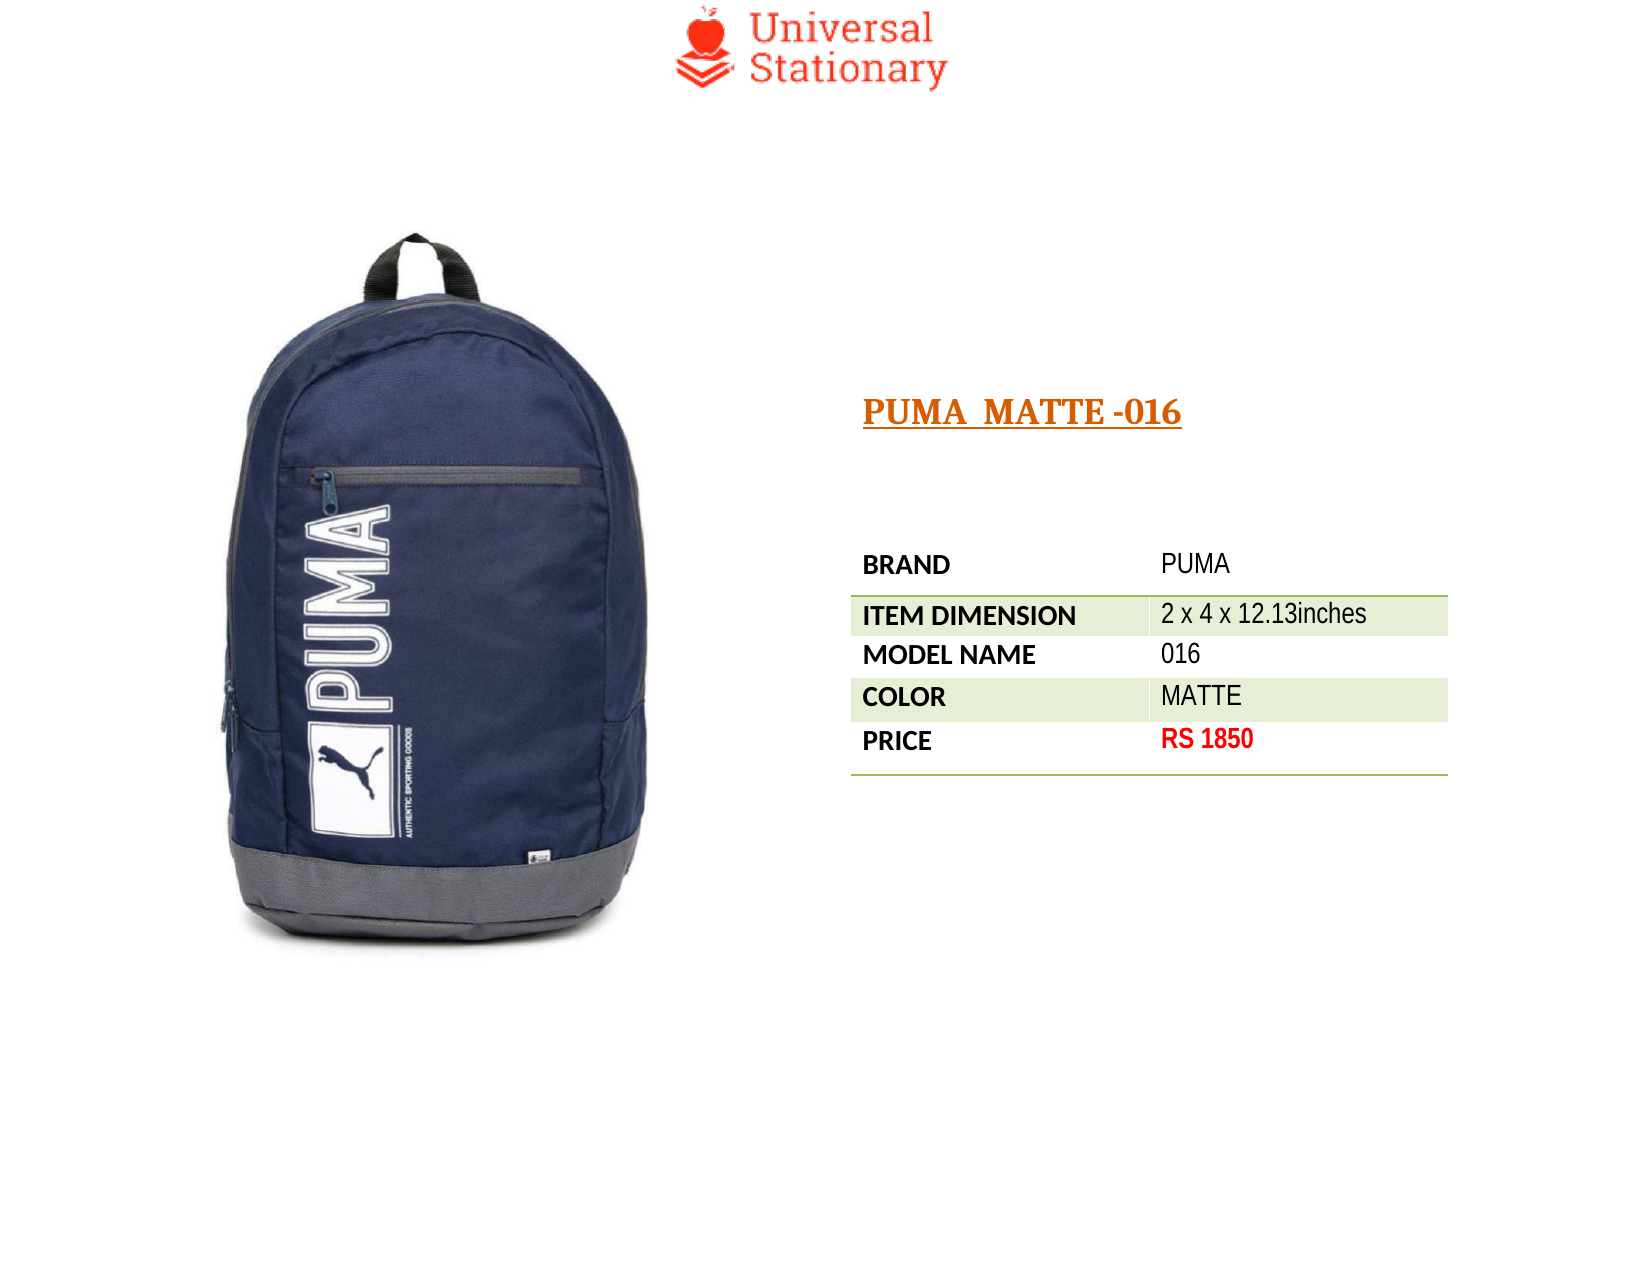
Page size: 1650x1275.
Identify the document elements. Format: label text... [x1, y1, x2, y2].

table_cell 2 x 4 x 12.13inches [1150, 597, 1448, 636]
table_header BRAND [851, 546, 1149, 594]
table_cell 016 [1150, 636, 1448, 678]
subtitle PUMA MATTE -016 [862, 391, 1575, 434]
table_cell ITEM DIMENSION [851, 597, 1149, 636]
table_cell RS 1850 [1150, 722, 1448, 774]
table_cell PRICE [851, 722, 1149, 774]
picture [673, 2, 949, 93]
picture [103, 209, 760, 977]
table_cell COLOR [851, 678, 1149, 722]
table_cell MATTE [1150, 678, 1448, 722]
table_header PUMA [1150, 546, 1448, 594]
table_cell MODEL NAME [851, 636, 1149, 678]
